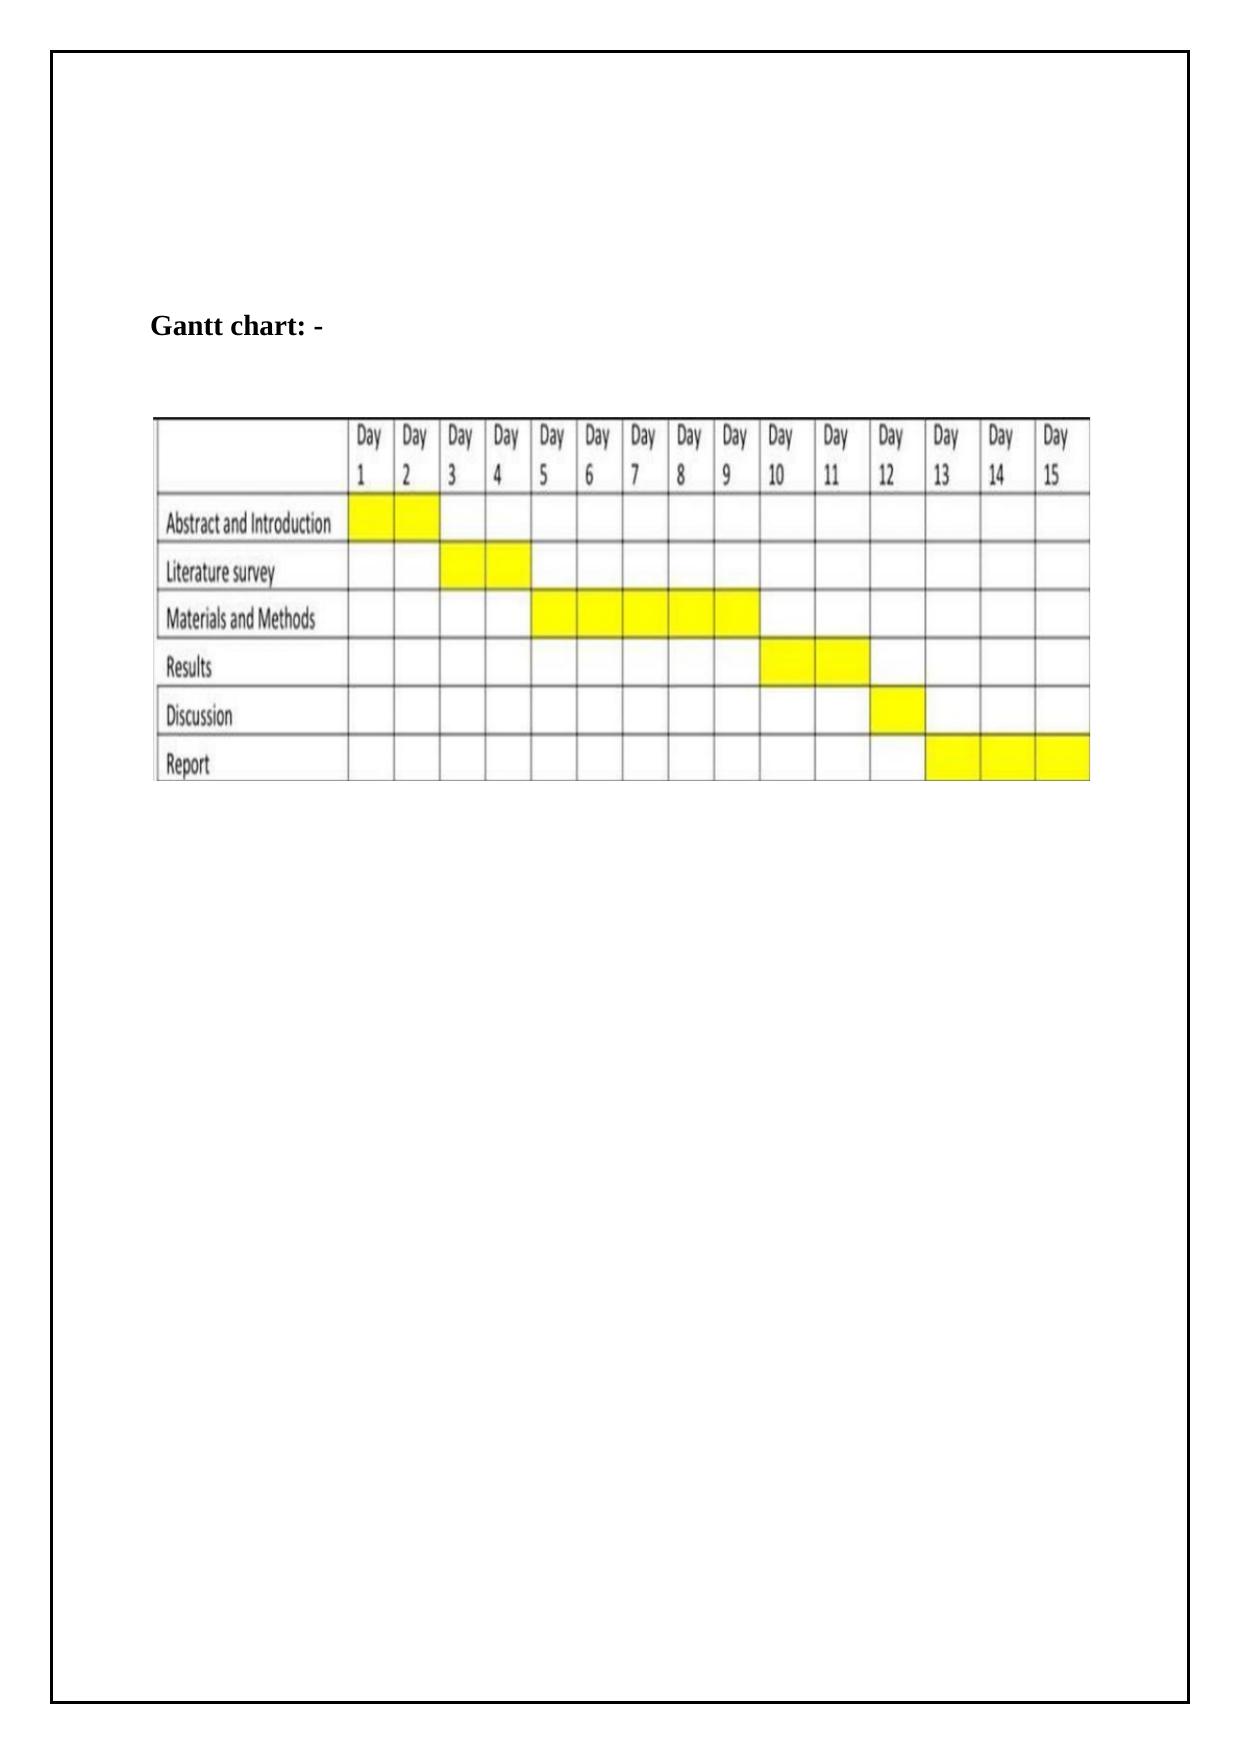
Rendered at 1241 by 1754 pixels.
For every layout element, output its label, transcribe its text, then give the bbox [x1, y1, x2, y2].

text Gantt chart: - [150, 308, 1090, 342]
picture [150, 414, 1091, 781]
